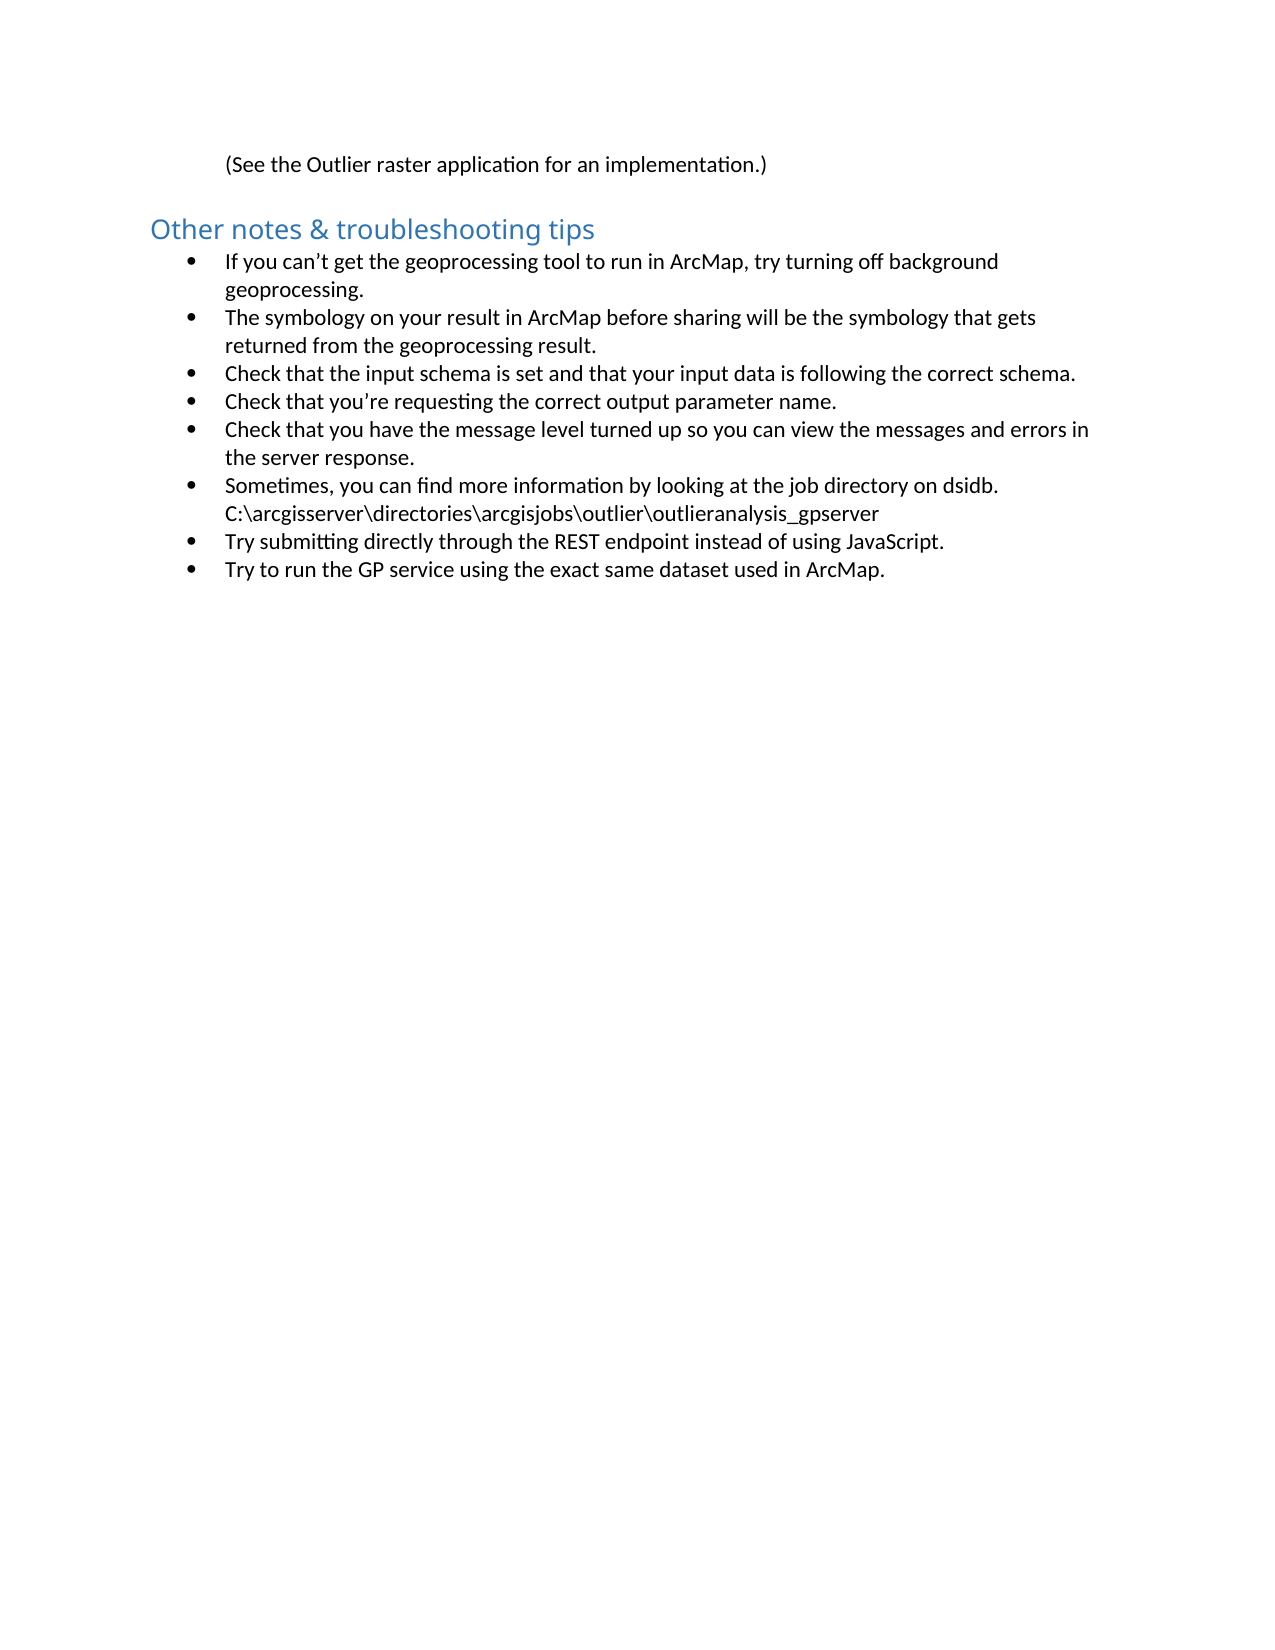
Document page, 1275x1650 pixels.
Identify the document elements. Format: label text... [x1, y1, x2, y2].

list Try to run the GP service using the exact same dataset used in ArcMap. [187, 555, 1125, 583]
list Check that you’re requesting the correct output parameter name. [187, 387, 1125, 415]
text (See the Outlier raster application for an implementation.) [150, 150, 1125, 178]
list The symbology on your result in ArcMap before sharing will be the symbology that gets returned from the geoprocessing result. [187, 303, 1125, 359]
list Check that you have the message level turned up so you can view the messages and errors in the server response. [187, 415, 1125, 471]
list Check that the input schema is set and that your input data is following the correct schema. [187, 359, 1125, 387]
list If you can’t get the geoprocessing tool to run in ArcMap, try turning off background geoprocessing. [187, 247, 1125, 303]
list Try submitting directly through the REST endpoint instead of using JavaScript. [187, 527, 1125, 555]
subtitle Other notes & troubleshooting tips [150, 210, 1125, 247]
list Sometimes, you can find more information by looking at the job directory on dsidb. [187, 471, 1125, 499]
list C:\arcgisserver\directories\arcgisjobs\outlier\outlieranalysis_gpserver [225, 499, 1125, 527]
